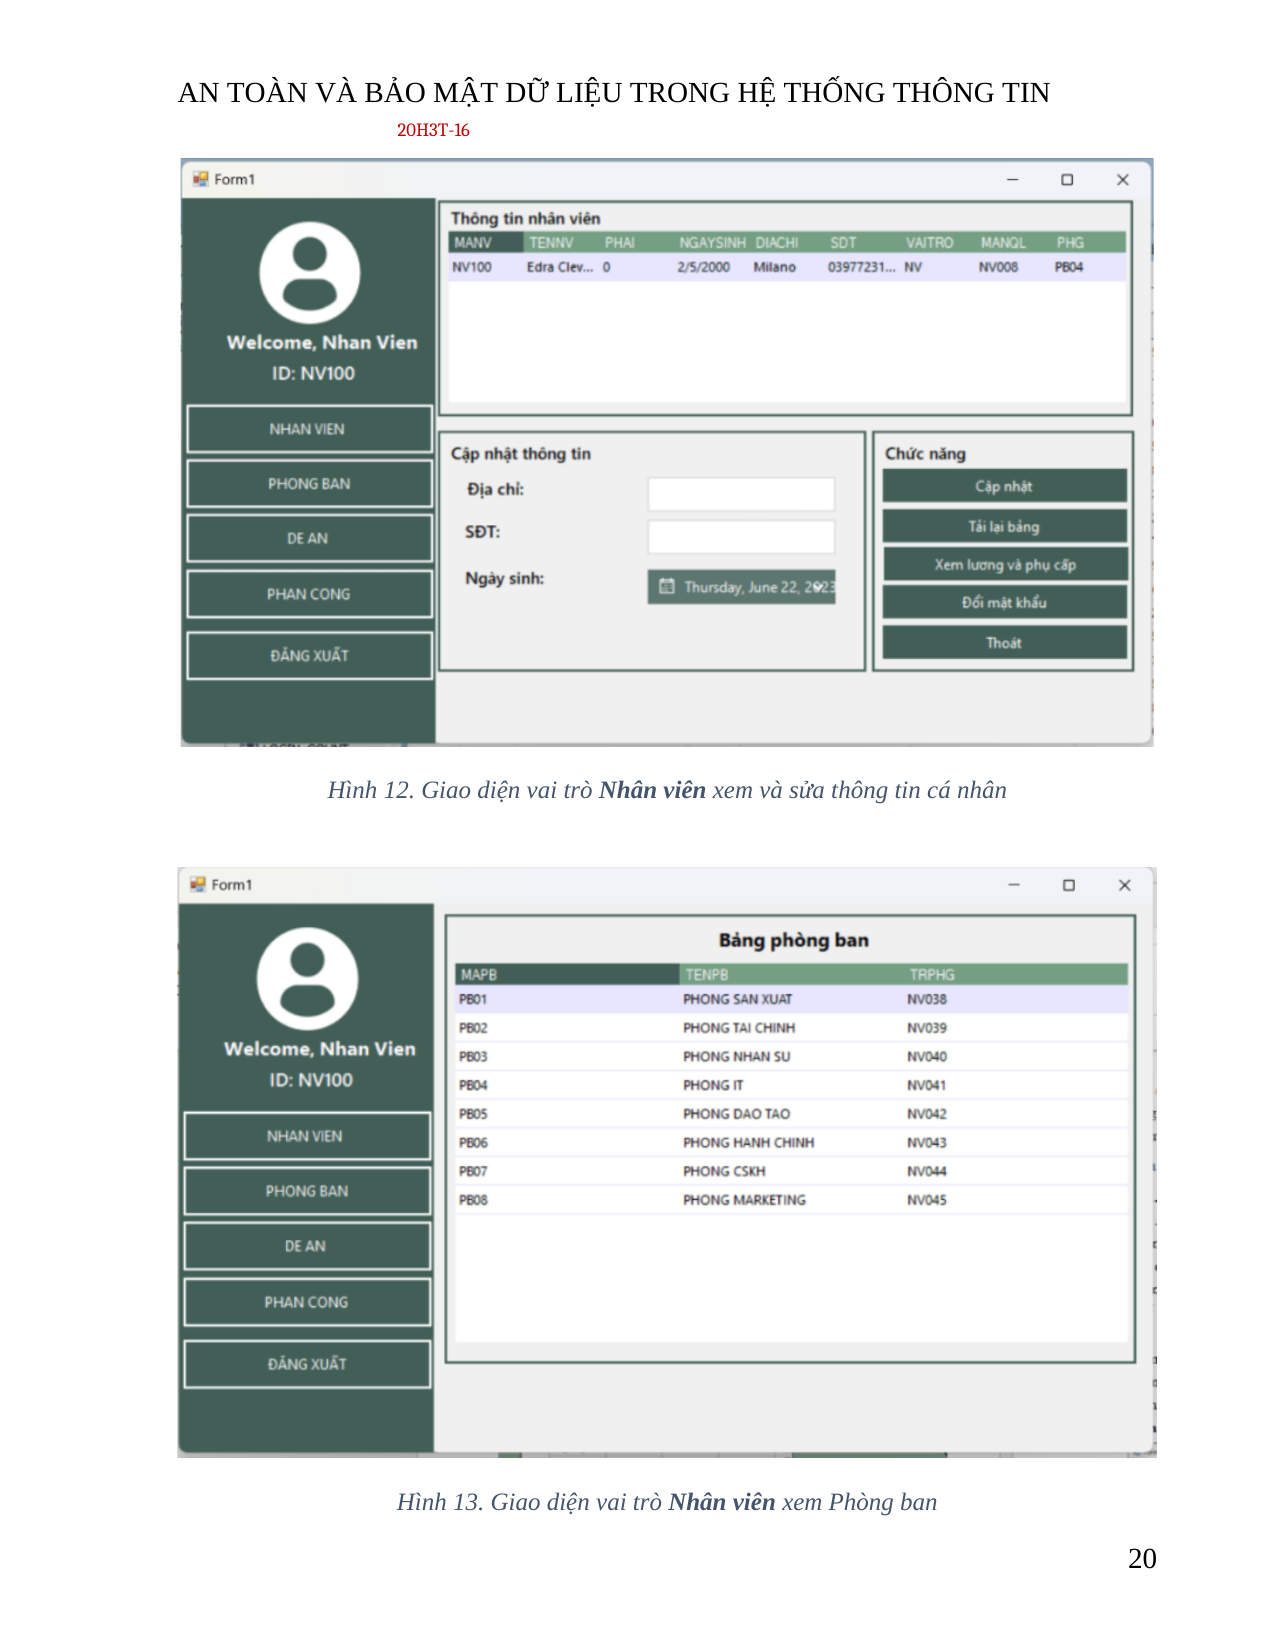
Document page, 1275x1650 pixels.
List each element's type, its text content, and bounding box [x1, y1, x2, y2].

picture [180, 158, 1154, 747]
picture [177, 867, 1157, 1458]
